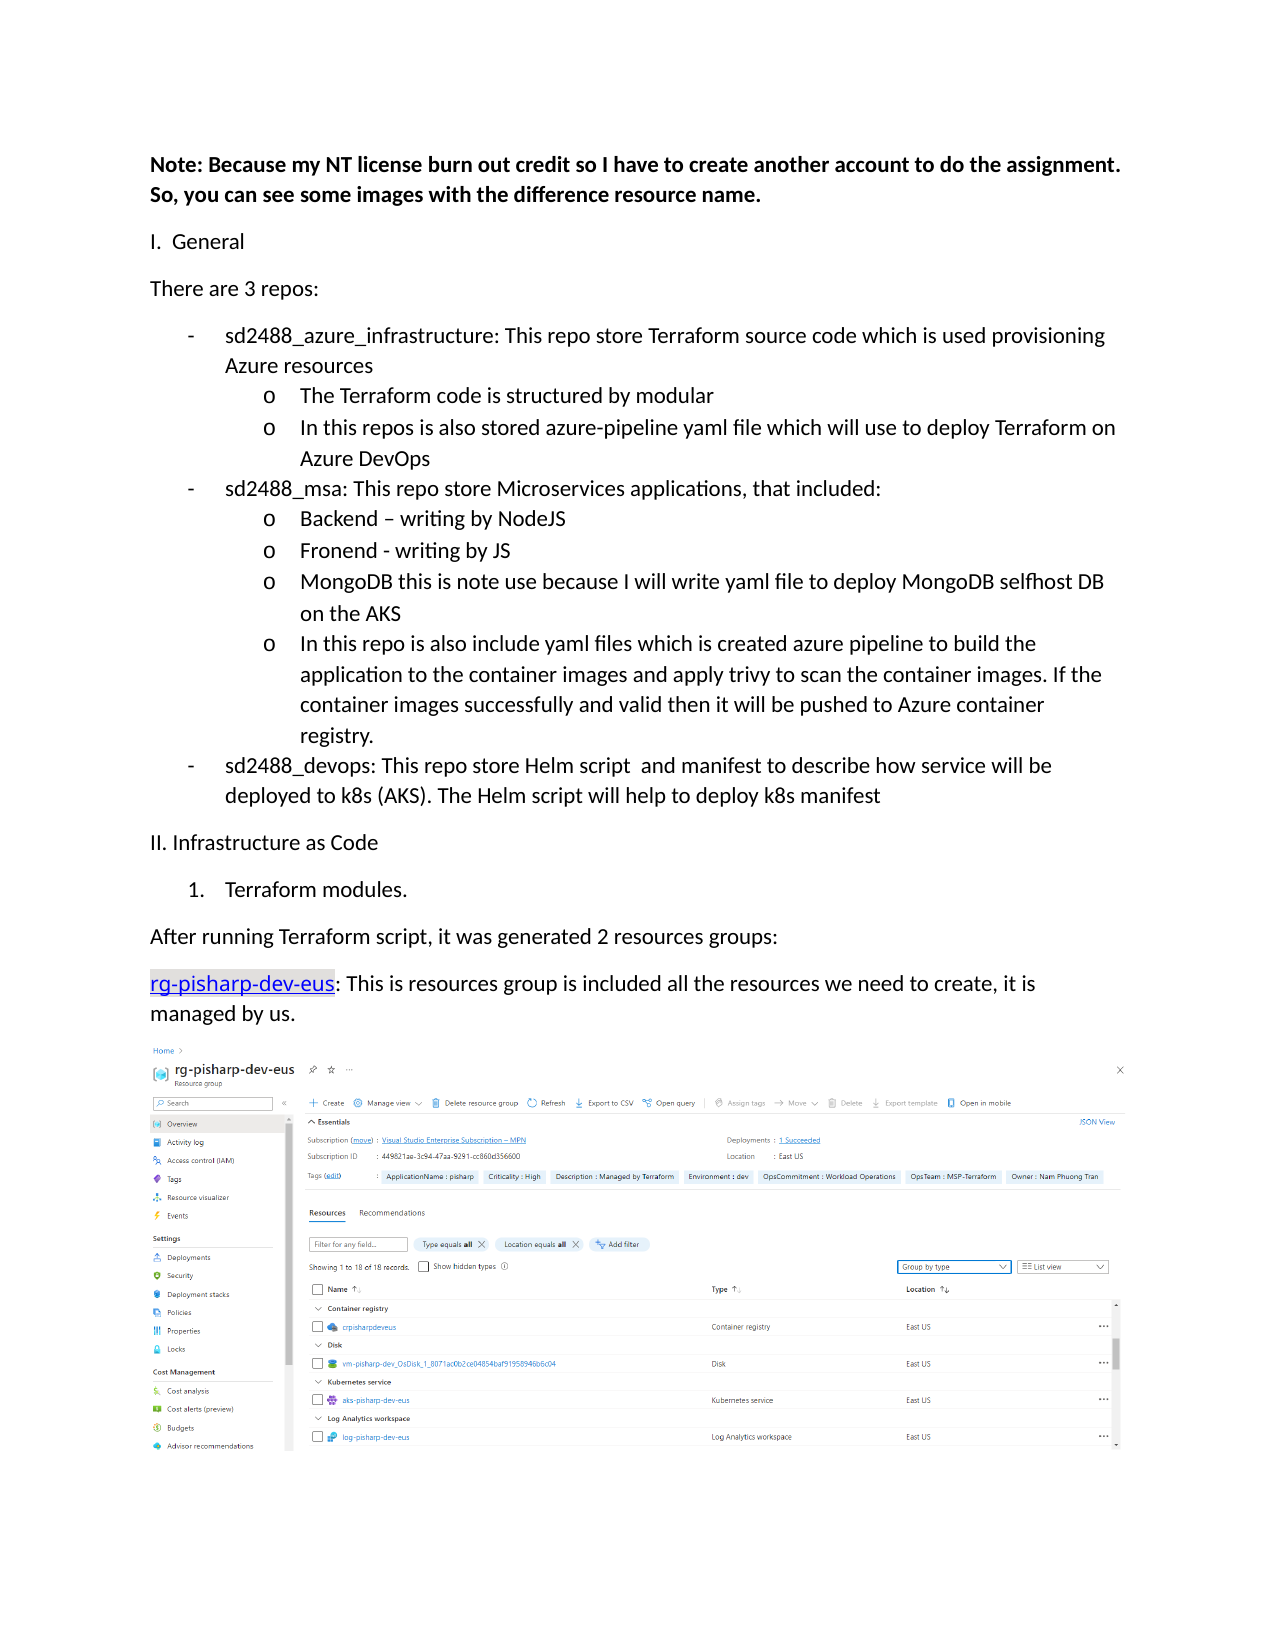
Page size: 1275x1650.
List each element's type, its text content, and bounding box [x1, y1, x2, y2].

list sd2488_azure_infrastructure: This repo store Terraform source code which is used provisioning Azure resources [187, 321, 1125, 379]
list MongoDB this is note use because I will write yaml file to deploy MongoDB selfhost DB on the AKS [262, 567, 1125, 627]
list sd2488_devops: This repo store Helm script and manifest to describe how service will be deployed to k8s (AKS). The Helm script will help to deploy k8s manifest [187, 751, 1125, 809]
picture [150, 1046, 1125, 1451]
list The Terraform code is structured by modular [262, 381, 1125, 410]
text II. Infrastructure as Code [150, 828, 1125, 856]
text Note: Because my NT license burn out credit so I have to create another account to do the assignment. So, you can see some images with the difference resource name. [150, 150, 1125, 208]
list Terraform modules. [187, 875, 1125, 903]
text After running Terraform script, it was generated 2 resources groups: [150, 922, 1125, 950]
list sd2488_msa: This repo store Microservices applications, that included: [187, 474, 1125, 502]
list In this repo is also include yaml files which is created azure pipeline to build the application to the container images and apply trivy to scan the container images. If the container images successfully and valid then it will be pushed to Azure container registry. [262, 629, 1125, 749]
list Fronend - writing by JS [262, 536, 1125, 565]
text rg-pisharp-dev-eus: This is resources group is included all the resources we need to create, it is managed by us. [150, 969, 1125, 1027]
list Backend – writing by NodeJS [262, 504, 1125, 534]
text There are 3 repos: [150, 274, 1125, 302]
text I. General [150, 227, 1125, 255]
list In this repos is also stored azure-pipeline yaml file which will use to deploy Terraform on Azure DevOps [262, 413, 1125, 472]
